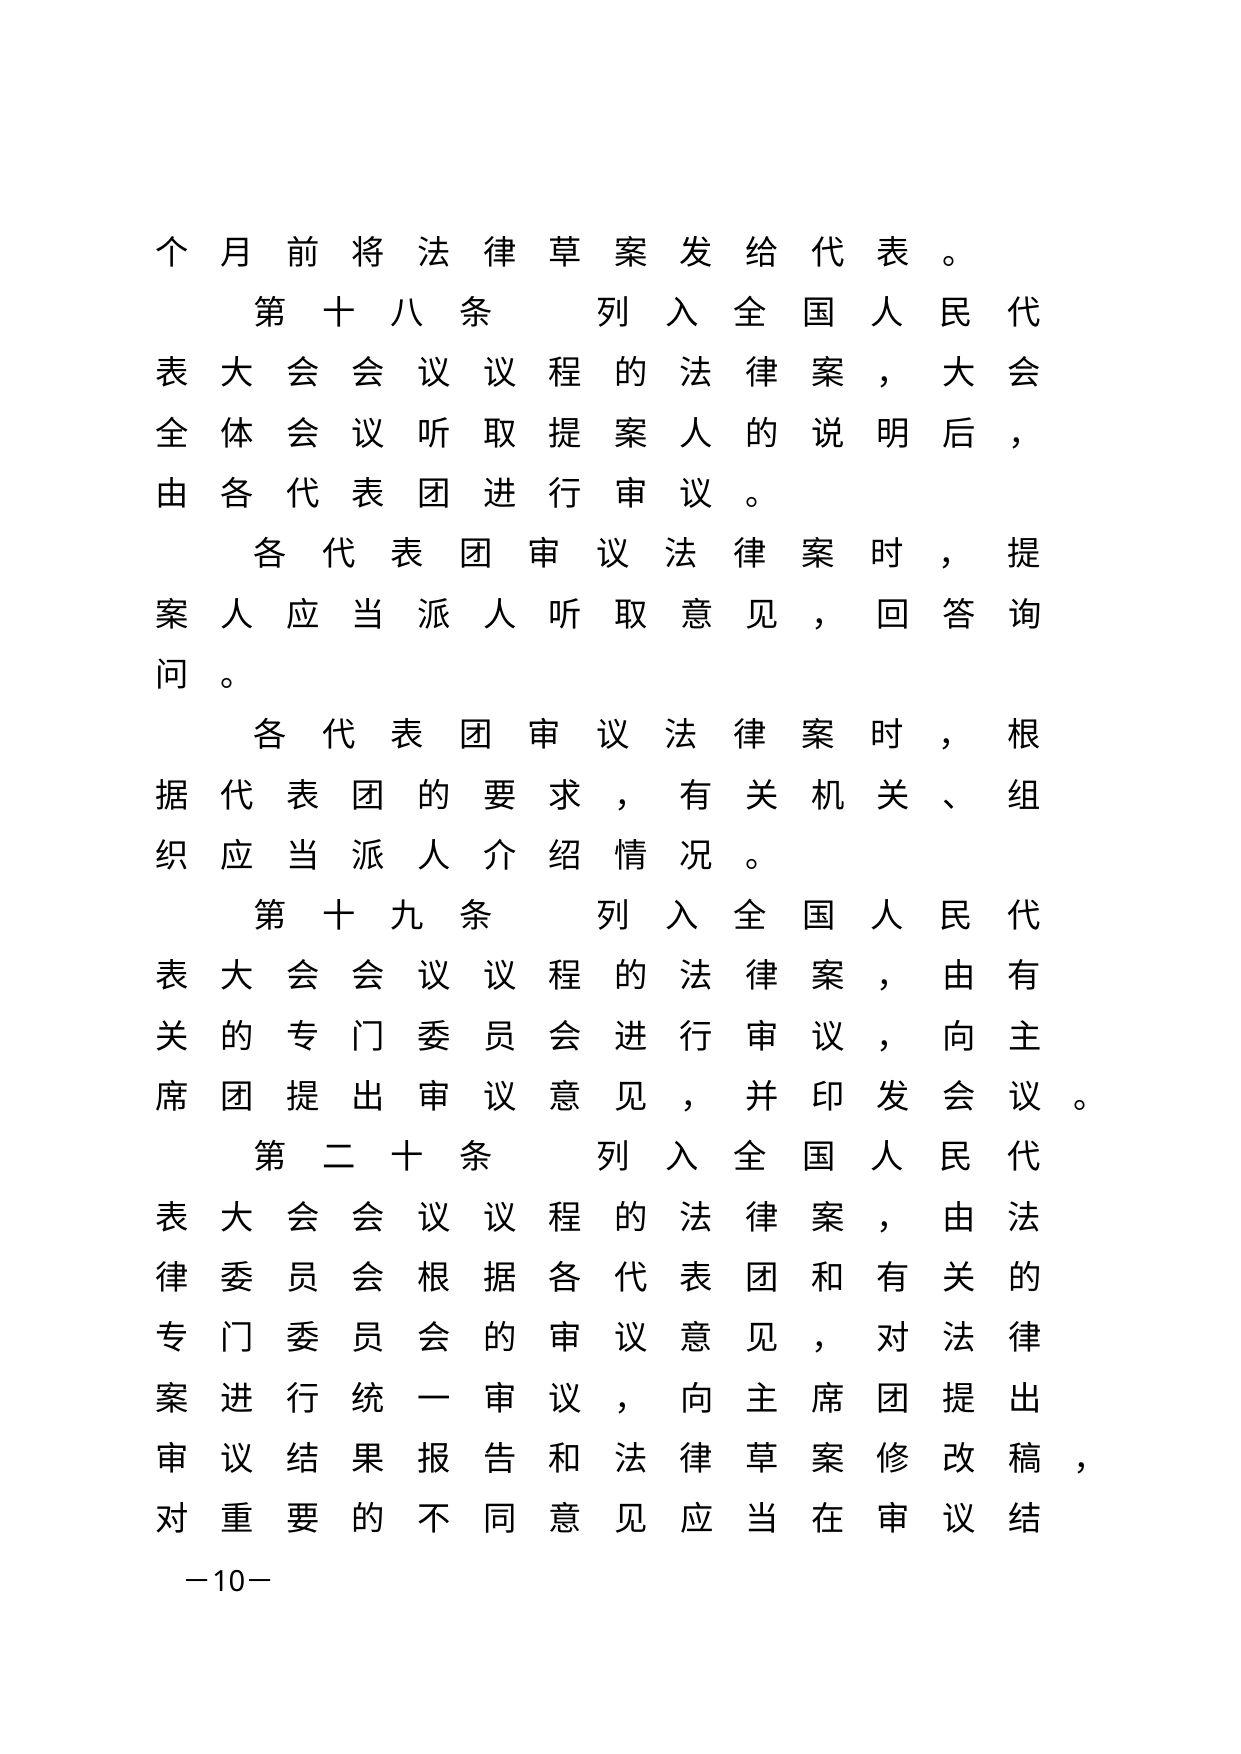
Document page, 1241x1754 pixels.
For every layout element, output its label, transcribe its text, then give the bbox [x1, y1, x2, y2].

text 第十七条 常务委员会决定提请全国人民代表大会会议审议的法律案，应当在会议举行的一个月前将法律草案发给代表。 [155, 219, 1073, 280]
text 第十八条 列入全国人民代表大会会议议程的法律案，大会全体会议听取提案人的说明后，由各代表团进行审议。 [155, 280, 1073, 521]
text 第二十条 列入全国人民代表大会会议议程的法律案，由法律委员会根据各代表团和有关的专门委员会的审议意见，对法律案进行统一审议，向主席团提出审议结果报告和法律草案修改稿，对重要的不同意见应当在审议结果报告中予以说明，经主席团会议审议通过后，印发会议。 [155, 1124, 1073, 1546]
text 第十九条 列入全国人民代表大会会议议程的法律案，由有关的专门委员会进行审议，向主席团提出审议意见，并印发会议。 [155, 883, 1073, 1124]
text 各代表团审议法律案时，提案人应当派人听取意见，回答询问。 [155, 521, 1073, 702]
text 各代表团审议法律案时，根据代表团的要求，有关机关、组织应当派人介绍情况。 [155, 702, 1073, 883]
